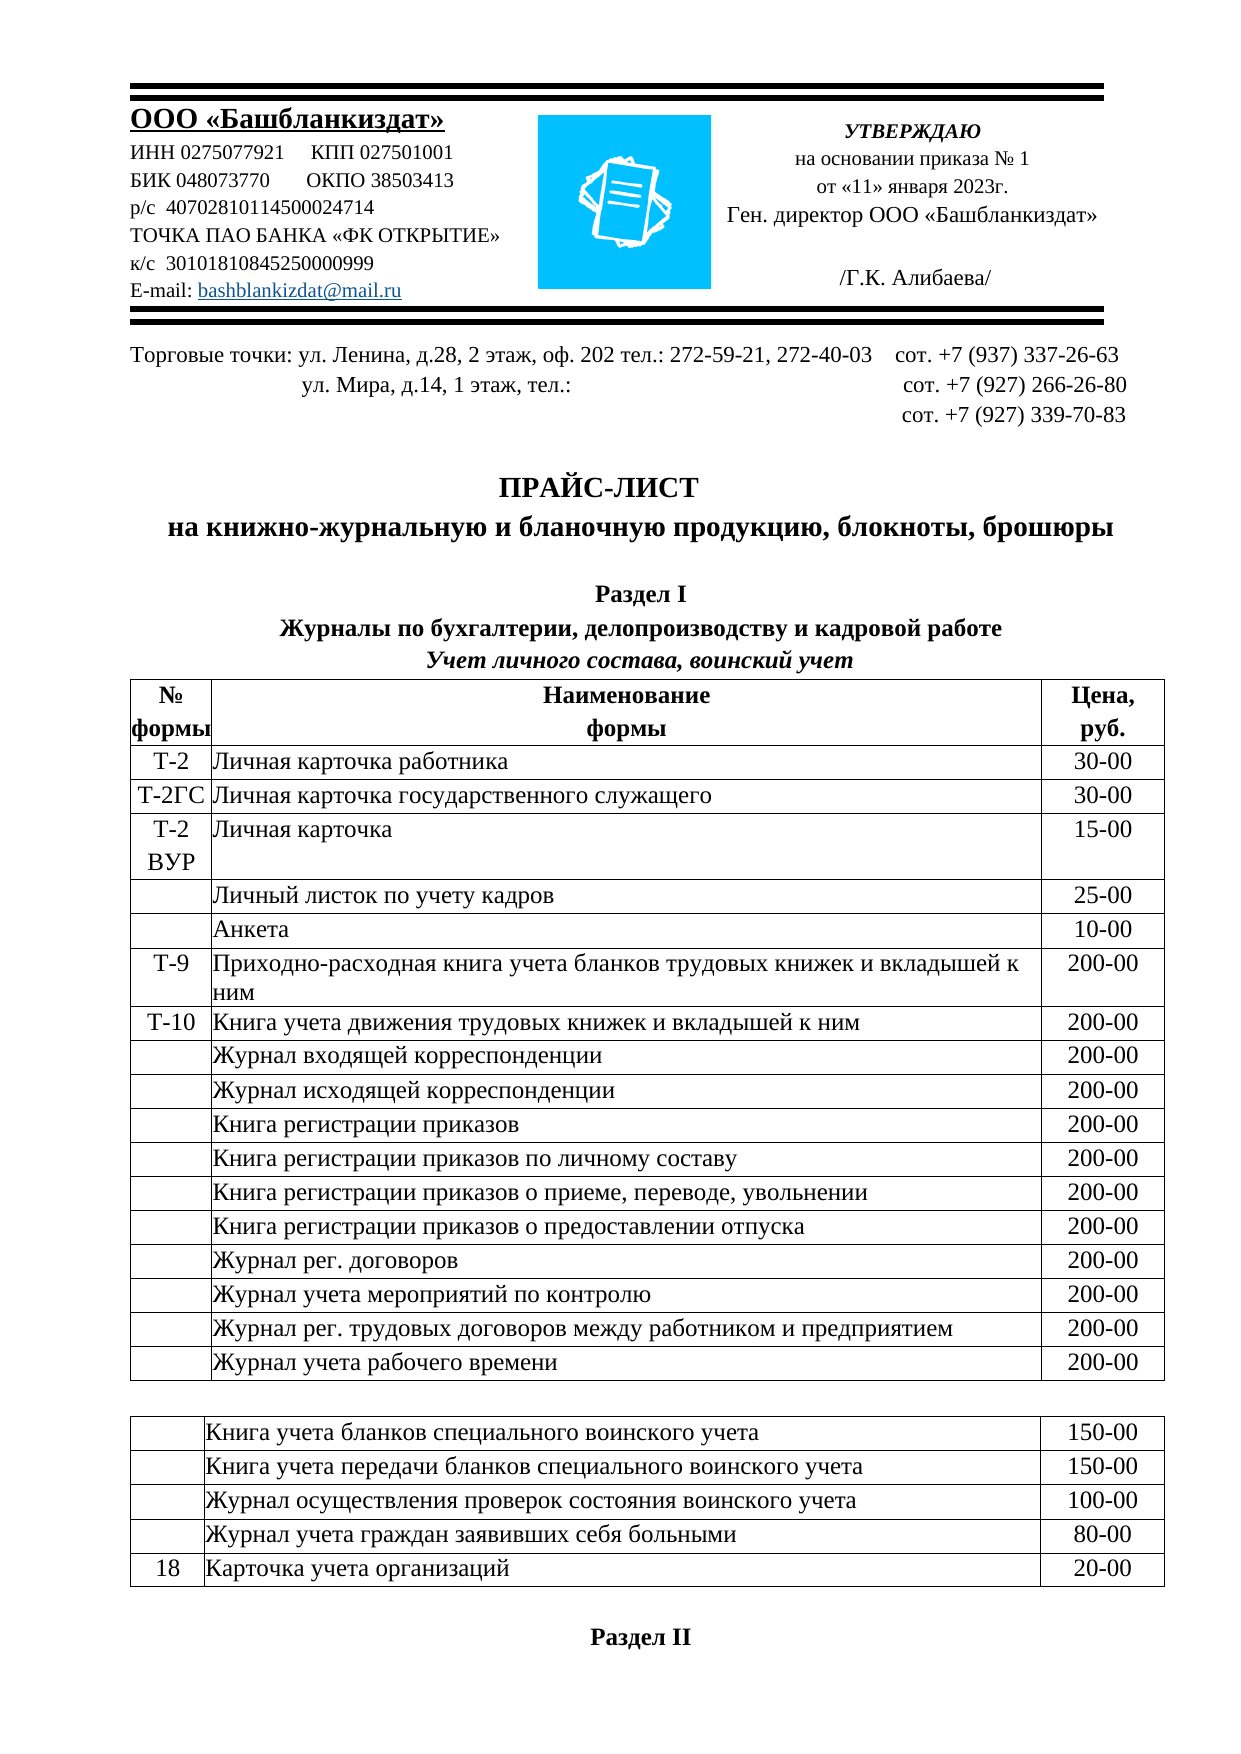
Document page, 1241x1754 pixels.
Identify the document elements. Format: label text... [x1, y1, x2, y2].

table_cell 200-00 [1042, 1279, 1164, 1312]
table_cell Карточка учета организаций [205, 1554, 1040, 1586]
table_header [529, 89, 721, 95]
table_cell [131, 1485, 204, 1518]
table_cell 200-00 [1042, 1347, 1164, 1380]
table_cell [131, 1075, 211, 1108]
text ПРАЙС-ЛИСТ [499, 470, 1152, 504]
table_header Цена, руб. [1042, 680, 1164, 745]
table_cell [131, 1041, 211, 1074]
table_cell Книга учета движения трудовых книжек и вкладышей к ним [212, 1007, 1041, 1039]
table_cell 10-00 [1042, 914, 1164, 947]
table_cell 30-00 [1042, 780, 1164, 813]
table_cell 25-00 [1042, 880, 1164, 913]
table_cell Книга регистрации приказов [212, 1109, 1041, 1142]
table_cell 18 [131, 1554, 204, 1586]
table_cell Т-2ГС [131, 780, 211, 813]
table_cell [131, 1143, 211, 1176]
text Раздел II [130, 1622, 1152, 1651]
text на книжно-журнальную и бланочную продукцию, блокноты, брошюры [130, 509, 1152, 542]
table_cell [131, 1313, 211, 1346]
table_cell Журнал рег. договоров [212, 1245, 1041, 1278]
table_cell Журнал осуществления проверок состояния воинского учета [205, 1485, 1040, 1518]
table_cell Приходно-расходная книга учета бланков трудовых книжек и вкладышей к ним [212, 949, 1041, 1006]
table_cell [131, 1177, 211, 1210]
table_cell Личный листок по учету кадров [212, 880, 1041, 913]
table_cell Т-2 [131, 746, 211, 779]
text сот. +7 (927) 339-70-83 [130, 402, 1152, 428]
table_cell Книга учета передачи бланков специального воинского учета [205, 1451, 1040, 1484]
table_cell 200-00 [1042, 1143, 1164, 1176]
table_cell Книга регистрации приказов по личному составу [212, 1143, 1041, 1176]
table_cell Журнал учета граждан заявивших себя больными [205, 1520, 1040, 1552]
table_header [529, 101, 721, 306]
table_header Книга учета бланков специального воинского учета [205, 1417, 1040, 1450]
table_cell 20-00 [1041, 1554, 1164, 1586]
table_cell 200-00 [1042, 1007, 1164, 1039]
table_cell 100-00 [1041, 1485, 1164, 1518]
table_cell Личная карточка государственного служащего [212, 780, 1041, 813]
table_cell Книга регистрации приказов о предоставлении отпуска [212, 1211, 1041, 1244]
table_cell 200-00 [1042, 1041, 1164, 1074]
text Журналы по бухгалтерии, делопроизводству и кадровой работе [130, 613, 1152, 641]
table_cell 200-00 [1042, 949, 1164, 1006]
table_cell [131, 1520, 204, 1552]
table_cell [131, 1109, 211, 1142]
table_cell 200-00 [1042, 1211, 1164, 1244]
table_cell Т-9 [131, 949, 211, 1006]
table_header [131, 1417, 204, 1450]
text Учет личного состава, воинский учет [130, 646, 1152, 674]
table_header ООО «Башбланкиздат» ИНН 0275077921 КПП 027501001 БИК 048073770 ОКПО 38503413 р/с 40702810114500024714 ТОЧКА ПАО БАНКА «ФК ОТКРЫТИЕ» к/с 30101810845250000999 E-mail: bashblankizdat@mail.ru [130, 101, 529, 306]
table_cell Журнал рег. трудовых договоров между работником и предприятием [212, 1313, 1041, 1346]
text ул. Мира, д.14, 1 этаж, тел.: сот. +7 (927) 266-26-80 [130, 371, 1152, 398]
table_cell 200-00 [1042, 1245, 1164, 1278]
table_cell Книга регистрации приказов о приеме, переводе, увольнении [212, 1177, 1041, 1210]
table_header УТВЕРЖДАЮ на основании приказа № 1 от «11» января 2023г. Ген. директор ООО «Башбланкиздат» /Г.К. Алибаева/ [721, 101, 1104, 306]
table_cell 200-00 [1042, 1075, 1164, 1108]
table_cell Личная карточка [212, 814, 1041, 879]
table_cell 200-00 [1042, 1177, 1164, 1210]
table_cell 80-00 [1041, 1520, 1164, 1552]
text Торговые точки: ул. Ленина, д.28, 2 этаж, оф. 202 тел.: 272-59-21, 272-40-03 сот. +7 (937) 337-26-63 [130, 341, 1152, 367]
picture [579, 157, 671, 247]
table_header Наименование формы [212, 680, 1041, 745]
table_cell 30-00 [1042, 746, 1164, 779]
table_cell Анкета [212, 914, 1041, 947]
table_cell Журнал учета рабочего времени [212, 1347, 1041, 1380]
table_cell 200-00 [1042, 1109, 1164, 1142]
table_header 150-00 [1041, 1417, 1164, 1450]
table_cell Т-2 ВУР [131, 814, 211, 879]
table_header № формы [131, 680, 211, 745]
table_cell Т-10 [131, 1007, 211, 1039]
table_cell [131, 1245, 211, 1278]
text Раздел I [130, 579, 1152, 608]
table_cell [131, 880, 211, 913]
table_cell 15-00 [1042, 814, 1164, 879]
table_cell Личная карточка работника [212, 746, 1041, 779]
table_cell [131, 1211, 211, 1244]
table_cell Журнал учета мероприятий по контролю [212, 1279, 1041, 1312]
table_cell [131, 1347, 211, 1380]
table_cell [131, 1451, 204, 1484]
table_cell Журнал входящей корреспонденции [212, 1041, 1041, 1074]
table_cell Журнал исходящей корреспонденции [212, 1075, 1041, 1108]
table_cell 200-00 [1042, 1313, 1164, 1346]
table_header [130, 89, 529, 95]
table_cell [131, 914, 211, 947]
table_cell [131, 1279, 211, 1312]
table_cell 150-00 [1041, 1451, 1164, 1484]
